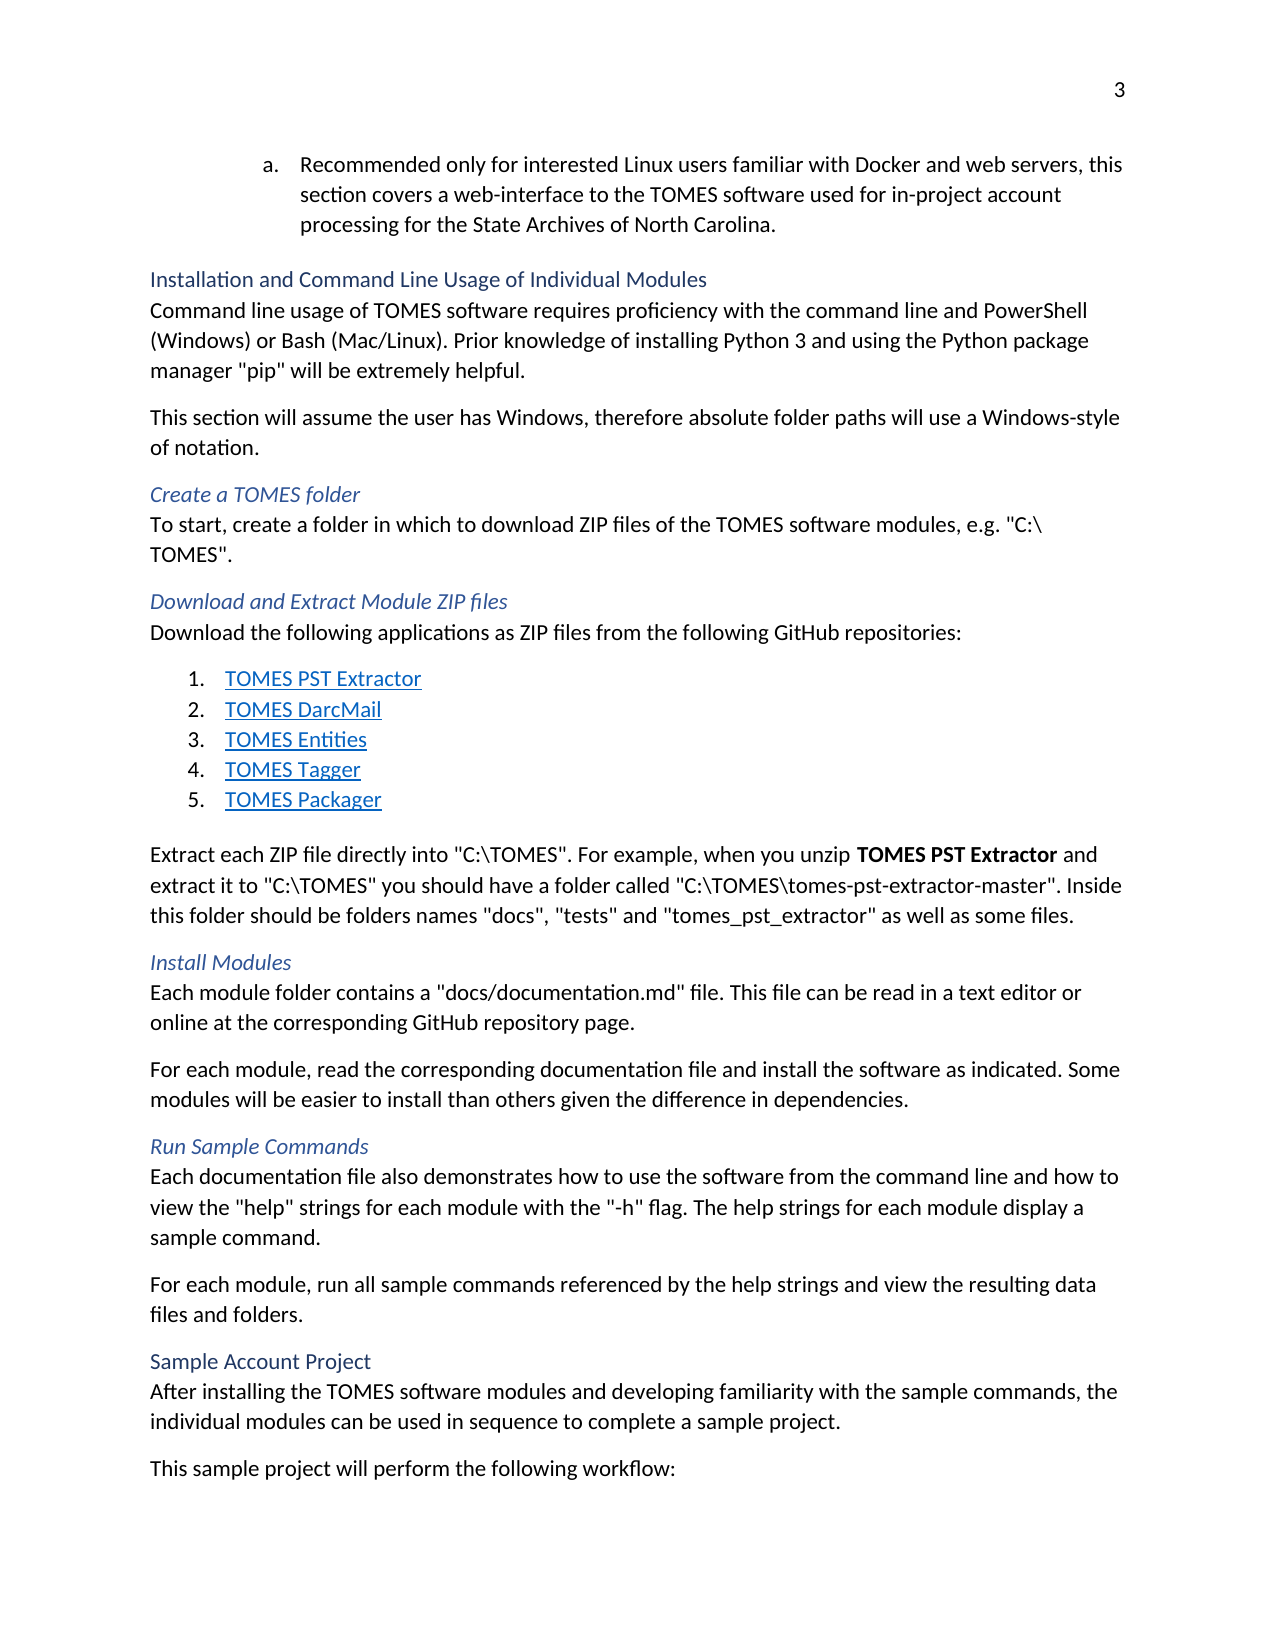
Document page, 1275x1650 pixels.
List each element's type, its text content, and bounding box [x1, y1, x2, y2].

text For each module, read the corresponding documentation file and install the software as indicated. Some modules will be easier to install than others given the difference in dependencies. [150, 1055, 1125, 1113]
text For each module, run all sample commands referenced by the help strings and view the resulting data files and folders. [150, 1270, 1125, 1328]
subtitle Download and Extract Module ZIP files [150, 587, 1125, 616]
text Extract each ZIP file directly into "C:\TOMES". For example, when you unzip TOMES PST Extractor and extract it to "C:\TOMES" you should have a folder called "C:\TOMES\tomes-pst-extractor-master". Inside this folder should be folders names "docs", "tests" and "tomes_pst_extractor" as well as some files. [150, 841, 1125, 929]
subtitle Create a TOMES folder [150, 480, 1125, 508]
text To start, create a folder in which to download ZIP files of the TOMES software modules, e.g. "C:\TOMES". [150, 510, 1125, 569]
list TOMES Tagger [187, 755, 1125, 783]
subtitle Installation and Command Line Usage of Individual Modules [150, 266, 1125, 294]
list Recommended only for interested Linux users familiar with Docker and web servers, this section covers a web-interface to the TOMES software used for in-project account processing for the State Archives of North Carolina. [262, 150, 1125, 238]
text Each module folder contains a "docs/documentation.md" file. This file can be read in a text editor or online at the corresponding GitHub repository page. [150, 978, 1125, 1036]
text This sample project will perform the following workflow: [150, 1454, 1125, 1482]
text After installing the TOMES software modules and developing familiarity with the sample commands, the individual modules can be used in sequence to complete a sample project. [150, 1377, 1125, 1435]
list TOMES Packager [187, 785, 1125, 813]
subtitle Sample Account Project [150, 1347, 1125, 1375]
subtitle Run Sample Commands [150, 1132, 1125, 1160]
text This section will assume the user has Windows, therefore absolute folder paths will use a Windows-style of notation. [150, 403, 1125, 461]
text Command line usage of TOMES software requires proficiency with the command line and PowerShell (Windows) or Bash (Mac/Linux). Prior knowledge of installing Python 3 and using the Python package manager "pip" will be extremely helpful. [150, 296, 1125, 384]
subtitle Install Modules [150, 948, 1125, 976]
list TOMES PST Extractor [187, 664, 1125, 693]
list TOMES DarcMail [187, 695, 1125, 723]
text Download the following applications as ZIP files from the following GitHub repositories: [150, 618, 1125, 646]
list TOMES Entities [187, 725, 1125, 753]
text Each documentation file also demonstrates how to use the software from the command line and how to view the "help" strings for each module with the "-h" flag. The help strings for each module display a sample command. [150, 1162, 1125, 1251]
